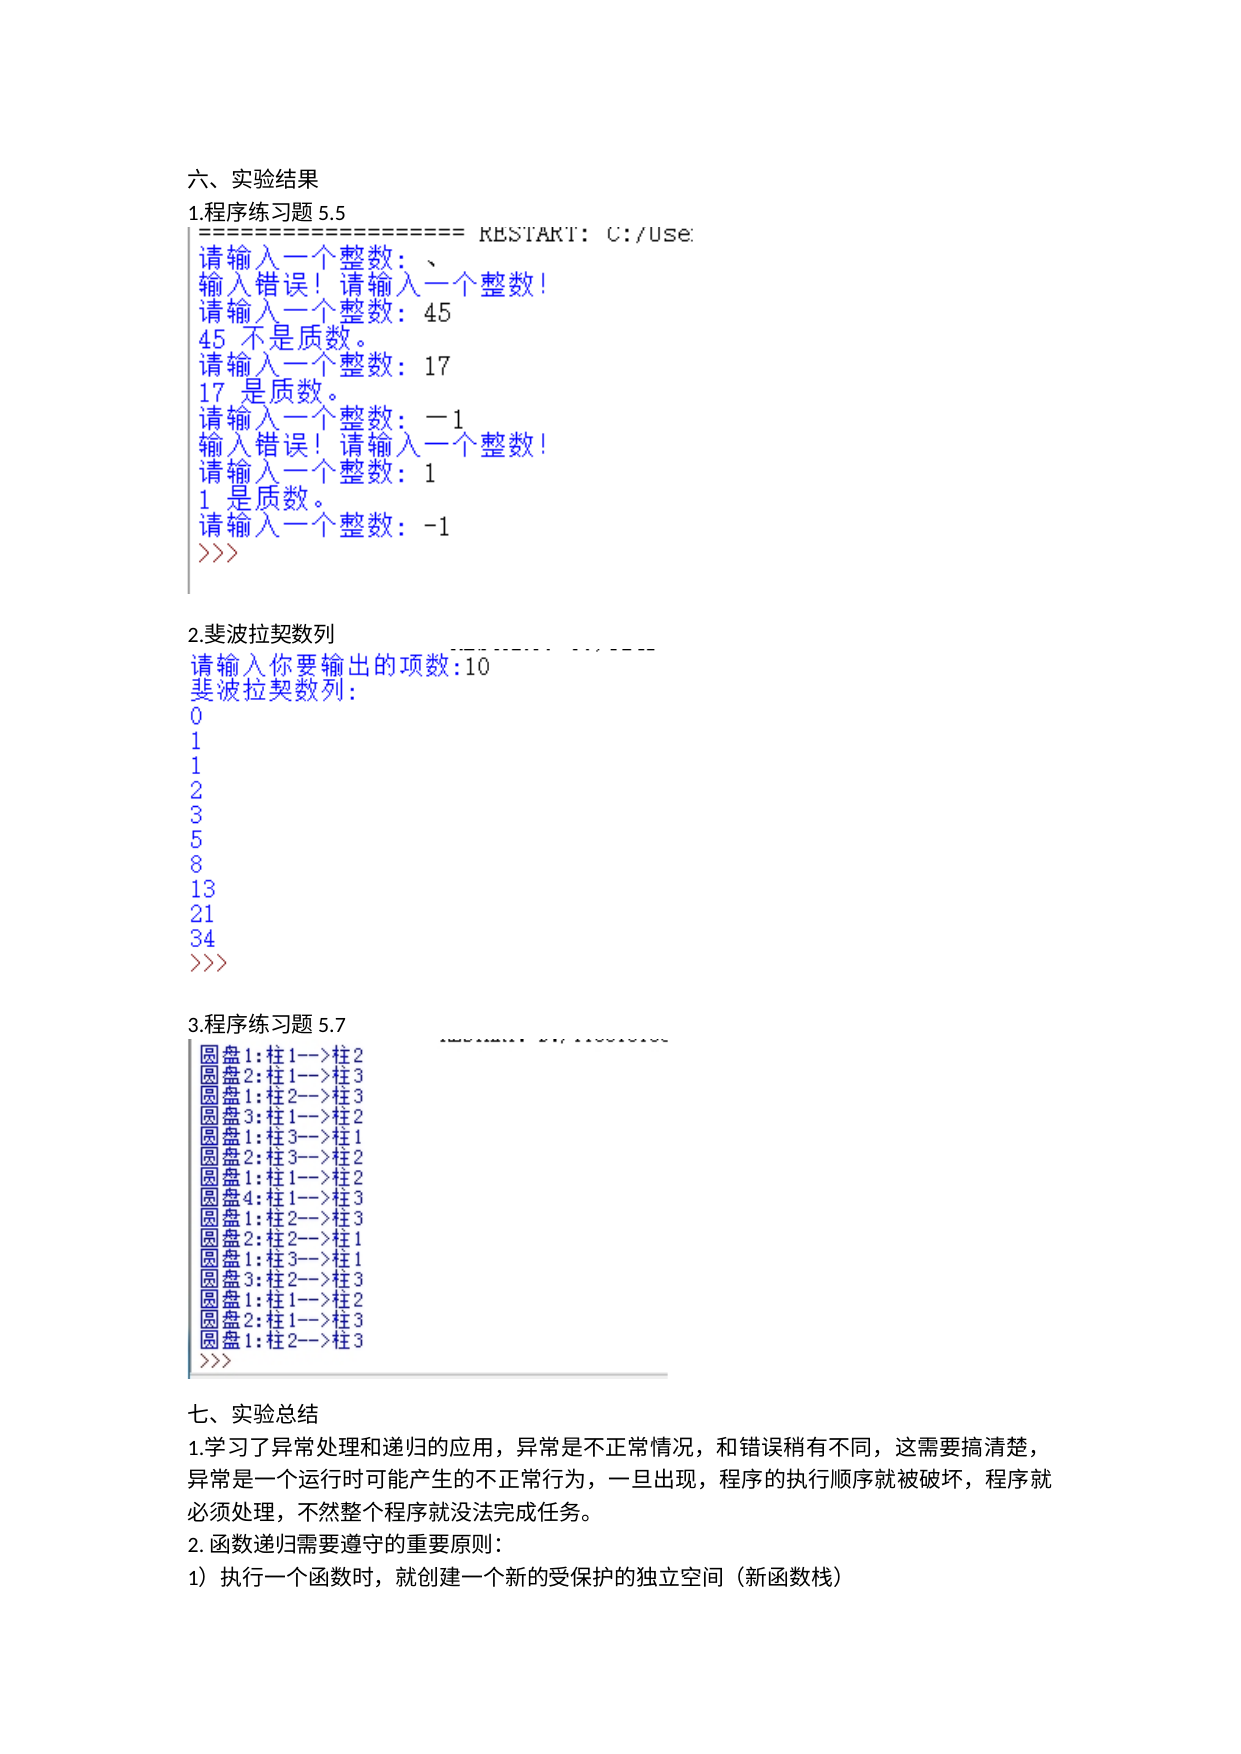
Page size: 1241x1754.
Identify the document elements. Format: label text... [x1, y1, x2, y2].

text 3.程序练习题5.7 [187, 1007, 1053, 1039]
text 七、实验总结 [187, 1397, 1053, 1429]
picture [187, 227, 693, 594]
text 1）执行一个函数时，就创建一个新的受保护的独立空间（新函数栈） [187, 1559, 1053, 1592]
text 2. 函数递归需要遵守的重要原则： [187, 1527, 1053, 1559]
text 1.程序练习题5.5 [187, 194, 1053, 227]
text 六、实验结果 [187, 162, 1053, 194]
text 2.斐波拉契数列 [187, 617, 1053, 649]
picture [187, 1039, 668, 1379]
picture [187, 649, 656, 979]
text 1.学习了异常处理和递归的应用，异常是不正常情况，和错误稍有不同，这需要搞清楚，异常是一个运行时可能产生的不正常行为，一旦出现，程序的执行顺序就被破坏，程序就必须处理，不然整个程序就没法完成任务。 [187, 1429, 1053, 1527]
